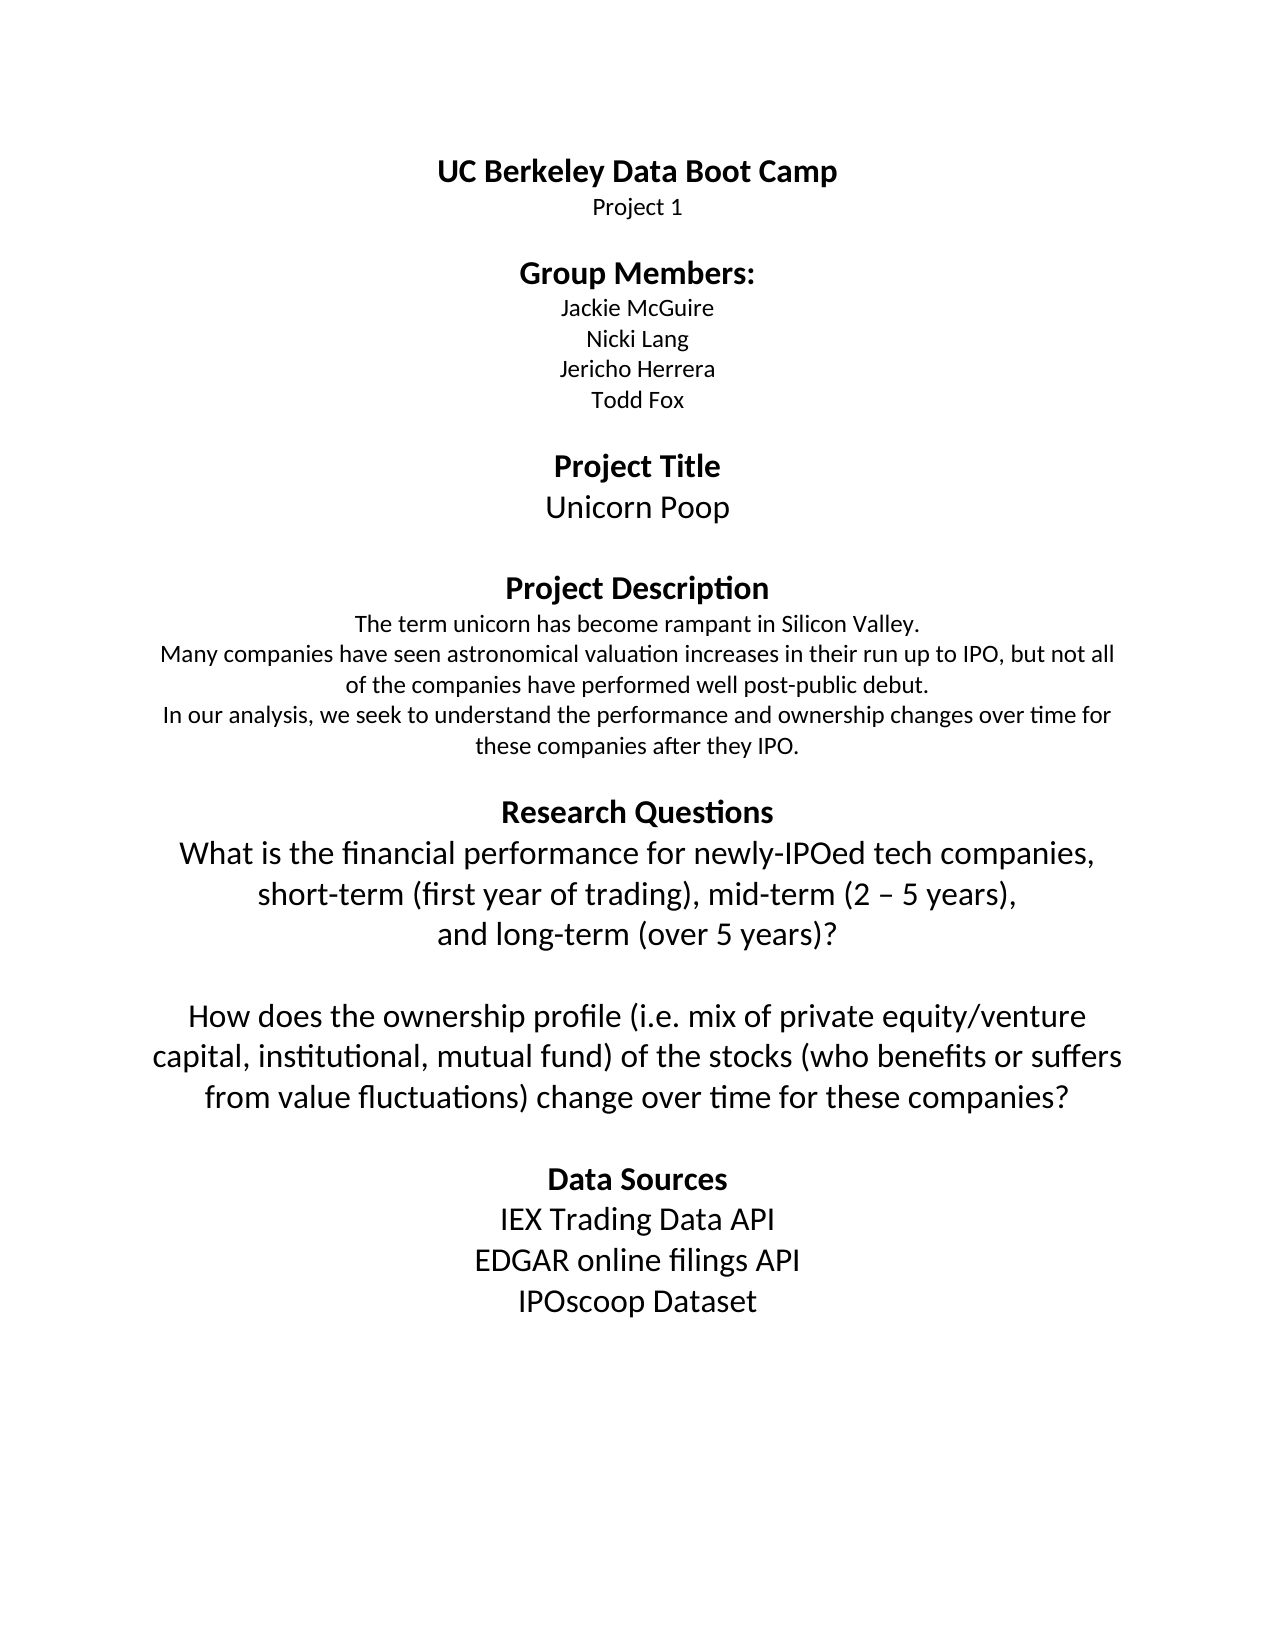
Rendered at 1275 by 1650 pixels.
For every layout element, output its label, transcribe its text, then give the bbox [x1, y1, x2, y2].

text Project Title [150, 445, 1125, 486]
text Many companies have seen astronomical valuation increases in their run up to IPO, but not all of the companies have performed well post-public debut. [150, 638, 1125, 699]
text Jericho Herrera [150, 353, 1125, 384]
text Unicorn Poop [150, 486, 1125, 527]
text EDGAR online filings API [150, 1239, 1125, 1280]
text Nicki Lang [150, 323, 1125, 353]
text Group Members: [150, 252, 1125, 292]
text Project Description [150, 567, 1125, 608]
text Research Questions [150, 791, 1125, 832]
text UC Berkeley Data Boot Camp [150, 150, 1125, 191]
text What is the financial performance for newly-IPOed tech companies, short-term (first year of trading), mid-term (2 – 5 years), [150, 832, 1125, 913]
text In our analysis, we seek to understand the performance and ownership changes over time for these companies after they IPO. [150, 699, 1125, 761]
text Data Sources [150, 1158, 1125, 1198]
text IPOscoop Dataset [150, 1280, 1125, 1321]
text Project 1 [150, 191, 1125, 221]
text Jackie McGuire [150, 292, 1125, 323]
text IEX Trading Data API [150, 1198, 1125, 1239]
text The term unicorn has become rampant in Silicon Valley. [150, 608, 1125, 638]
text Todd Fox [150, 384, 1125, 414]
text How does the ownership profile (i.e. mix of private equity/venture capital, institutional, mutual fund) of the stocks (who benefits or suffers from value fluctuations) change over time for these companies? [150, 995, 1125, 1117]
text and long-term (over 5 years)? [150, 913, 1125, 954]
